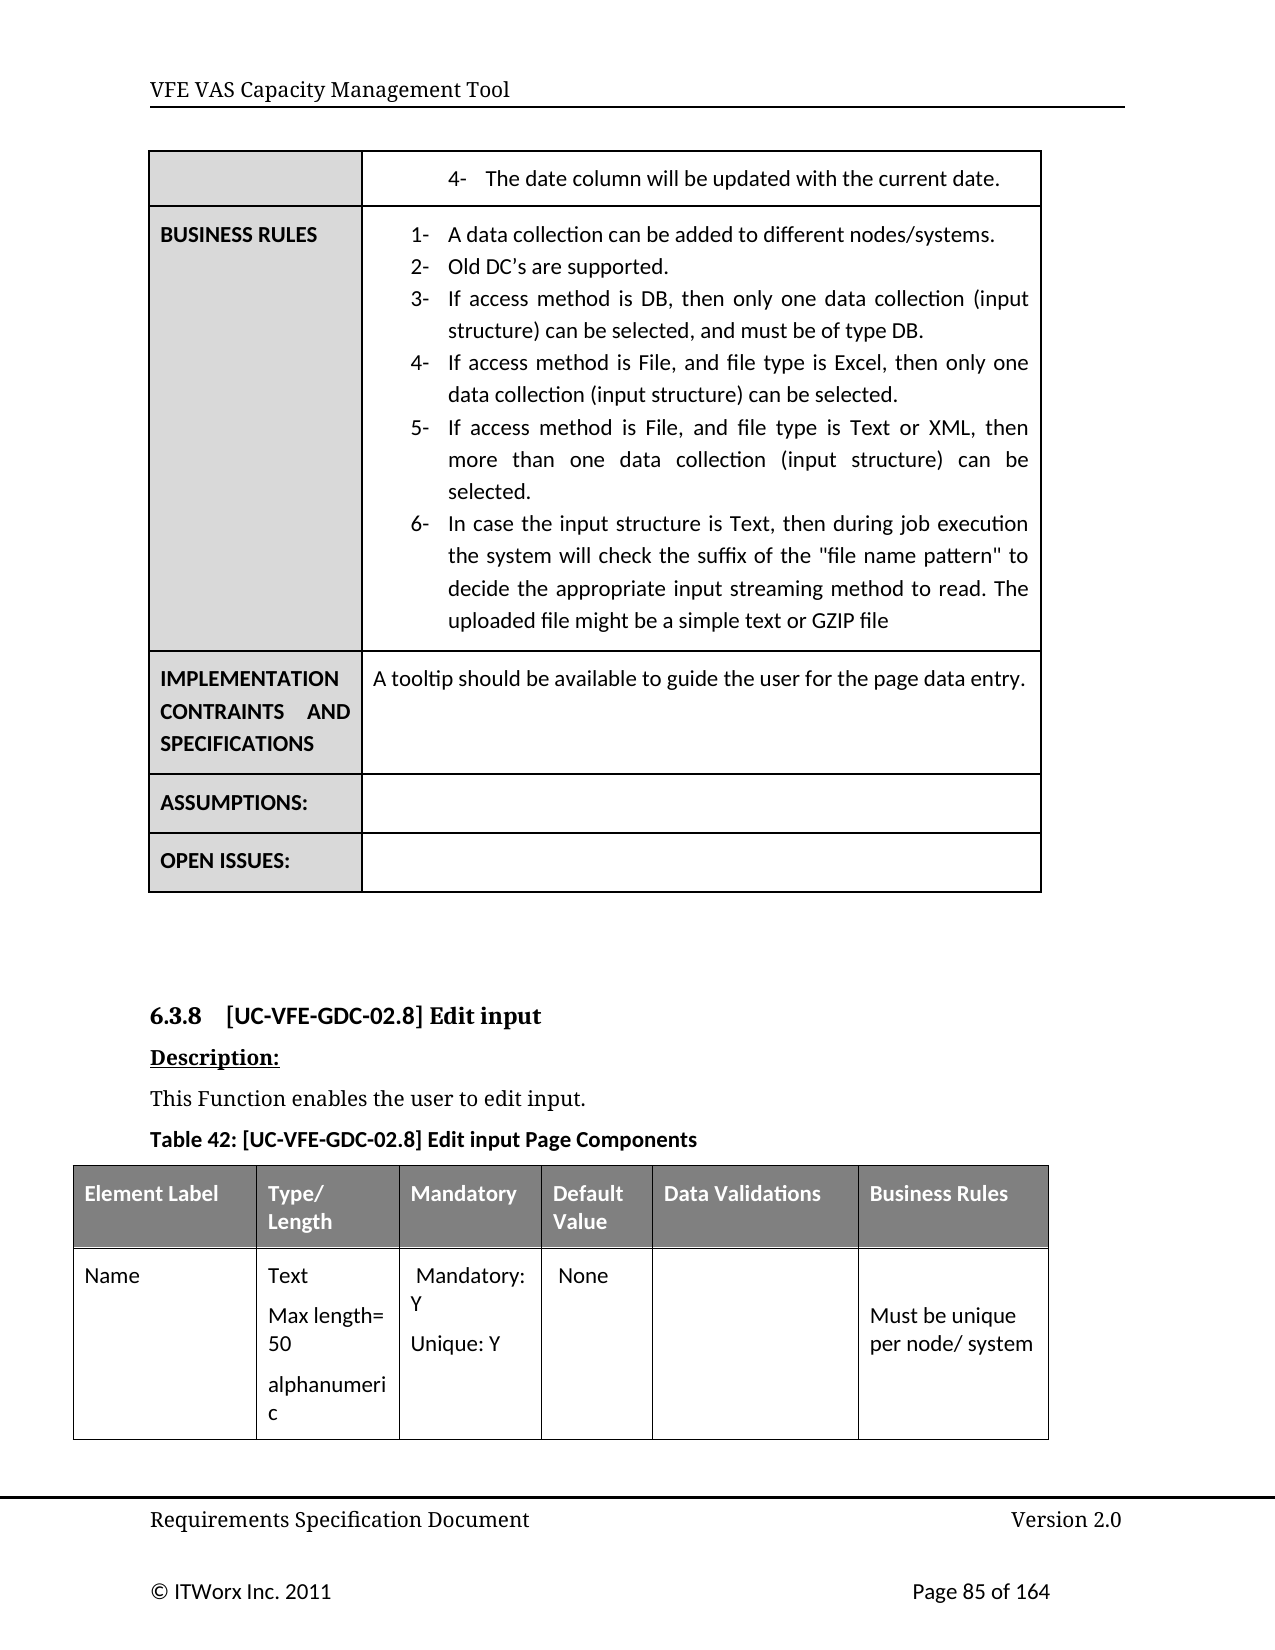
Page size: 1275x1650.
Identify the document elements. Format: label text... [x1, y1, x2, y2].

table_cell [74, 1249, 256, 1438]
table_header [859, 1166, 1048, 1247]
subtitle [UC-VFE-GDC-02.8] Edit input [150, 1000, 1125, 1030]
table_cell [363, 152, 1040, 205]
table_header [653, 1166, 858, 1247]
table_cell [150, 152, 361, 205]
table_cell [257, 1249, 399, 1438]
text This Function enables the user to edit input. [150, 1084, 1125, 1112]
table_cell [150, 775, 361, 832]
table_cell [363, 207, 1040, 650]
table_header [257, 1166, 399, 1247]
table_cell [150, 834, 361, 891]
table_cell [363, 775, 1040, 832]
text Table 42: [UC-VFE-GDC-02.8] Edit input Page Components [150, 1125, 1125, 1153]
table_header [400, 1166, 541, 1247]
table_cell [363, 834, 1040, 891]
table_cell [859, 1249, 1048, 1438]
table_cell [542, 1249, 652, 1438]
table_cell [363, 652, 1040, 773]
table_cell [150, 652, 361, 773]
text Description: [150, 1043, 1125, 1071]
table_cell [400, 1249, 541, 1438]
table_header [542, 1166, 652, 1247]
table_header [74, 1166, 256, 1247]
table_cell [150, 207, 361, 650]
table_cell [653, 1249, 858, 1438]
